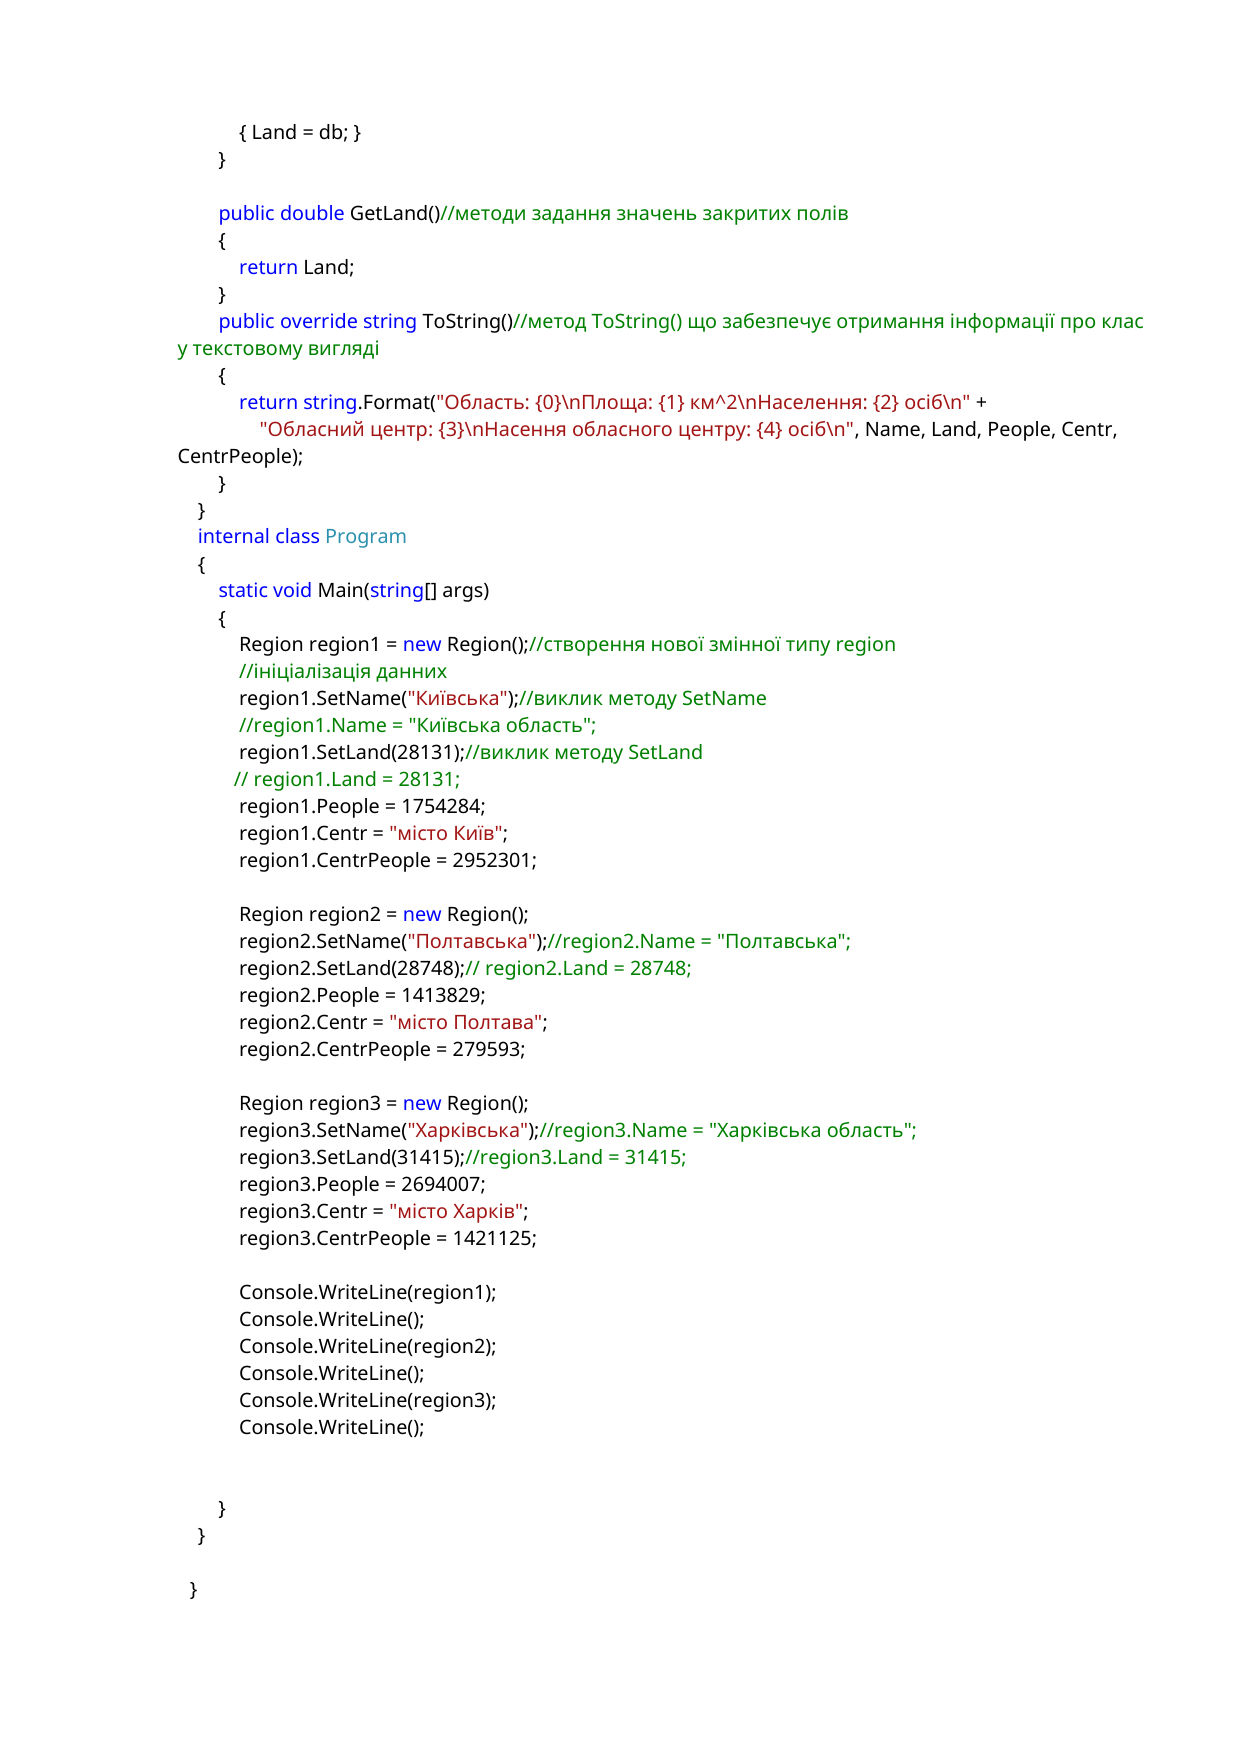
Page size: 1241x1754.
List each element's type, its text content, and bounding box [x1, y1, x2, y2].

text Console.WriteLine(); [177, 1359, 1152, 1386]
text static void Main(string[] args) [177, 577, 1152, 604]
text Console.WriteLine(region2); [177, 1332, 1152, 1359]
text { [177, 361, 1152, 388]
text { [177, 550, 1152, 577]
text { [177, 604, 1152, 631]
text //region1.Name = "Київська область"; [177, 712, 1152, 739]
text Console.WriteLine(region1); [177, 1278, 1152, 1305]
text region3.People = 2694007; [177, 1170, 1152, 1197]
text } [177, 280, 1152, 307]
text region3.SetName("Харківська");//region3.Name = "Харківська область"; [177, 1116, 1152, 1143]
text public double GetLand()//методи задання значень закритих полів [177, 199, 1152, 226]
text } [177, 1521, 1152, 1548]
text region2.SetLand(28748);// region2.Land = 28748; [177, 954, 1152, 981]
text return string.Format("Область: {0}\nПлоща: {1} км^2\nНаселення: {2} осіб\n" + [177, 388, 1152, 415]
text { [177, 226, 1152, 253]
text // region1.Land = 28131; [177, 766, 1152, 793]
text return Land; [177, 253, 1152, 280]
text region3.Centr = "місто Харків"; [177, 1197, 1152, 1224]
text Region region1 = new Region();//cтворення нової змінної типу region [177, 631, 1152, 658]
text } [177, 496, 1152, 523]
text region2.People = 1413829; [177, 981, 1152, 1008]
text Console.WriteLine(); [177, 1305, 1152, 1332]
text public override string ToString()//метод ToString() що забезпечує отримання інформації про клас у текстовому вигляді [177, 307, 1152, 361]
text internal class Program [177, 523, 1152, 550]
text } [177, 1494, 1152, 1521]
text Region region2 = new Region(); [177, 901, 1152, 927]
text } [177, 145, 1152, 172]
text //ініціалізація данних [177, 658, 1152, 685]
text Region region3 = new Region(); [177, 1089, 1152, 1116]
text } [189, 1576, 1152, 1603]
text region1.People = 1754284; [177, 793, 1152, 819]
text Console.WriteLine(); [177, 1413, 1152, 1440]
text region1.CentrPeople = 2952301; [177, 847, 1152, 873]
text region2.SetName("Полтавська");//region2.Name = "Полтавська"; [177, 927, 1152, 954]
text "Обласний центр: {3}\nНасення обласного центру: {4} осіб\n", Name, Land, People, Centr, CentrPeople); [177, 415, 1152, 469]
text region1.Centr = "місто Київ"; [177, 819, 1152, 847]
text region1.SetLand(28131);//виклик методу SetLand [177, 739, 1152, 766]
text { Land = db; } [177, 118, 1152, 145]
text Console.WriteLine(region3); [177, 1386, 1152, 1413]
text region1.SetName("Київська");//виклик методу SetName [177, 685, 1152, 712]
text region3.SetLand(31415);//region3.Land = 31415; [177, 1143, 1152, 1170]
text region3.CentrPeople = 1421125; [177, 1224, 1152, 1251]
text region2.CentrPeople = 279593; [177, 1035, 1152, 1062]
text region2.Centr = "місто Полтава"; [177, 1008, 1152, 1035]
text } [177, 469, 1152, 496]
